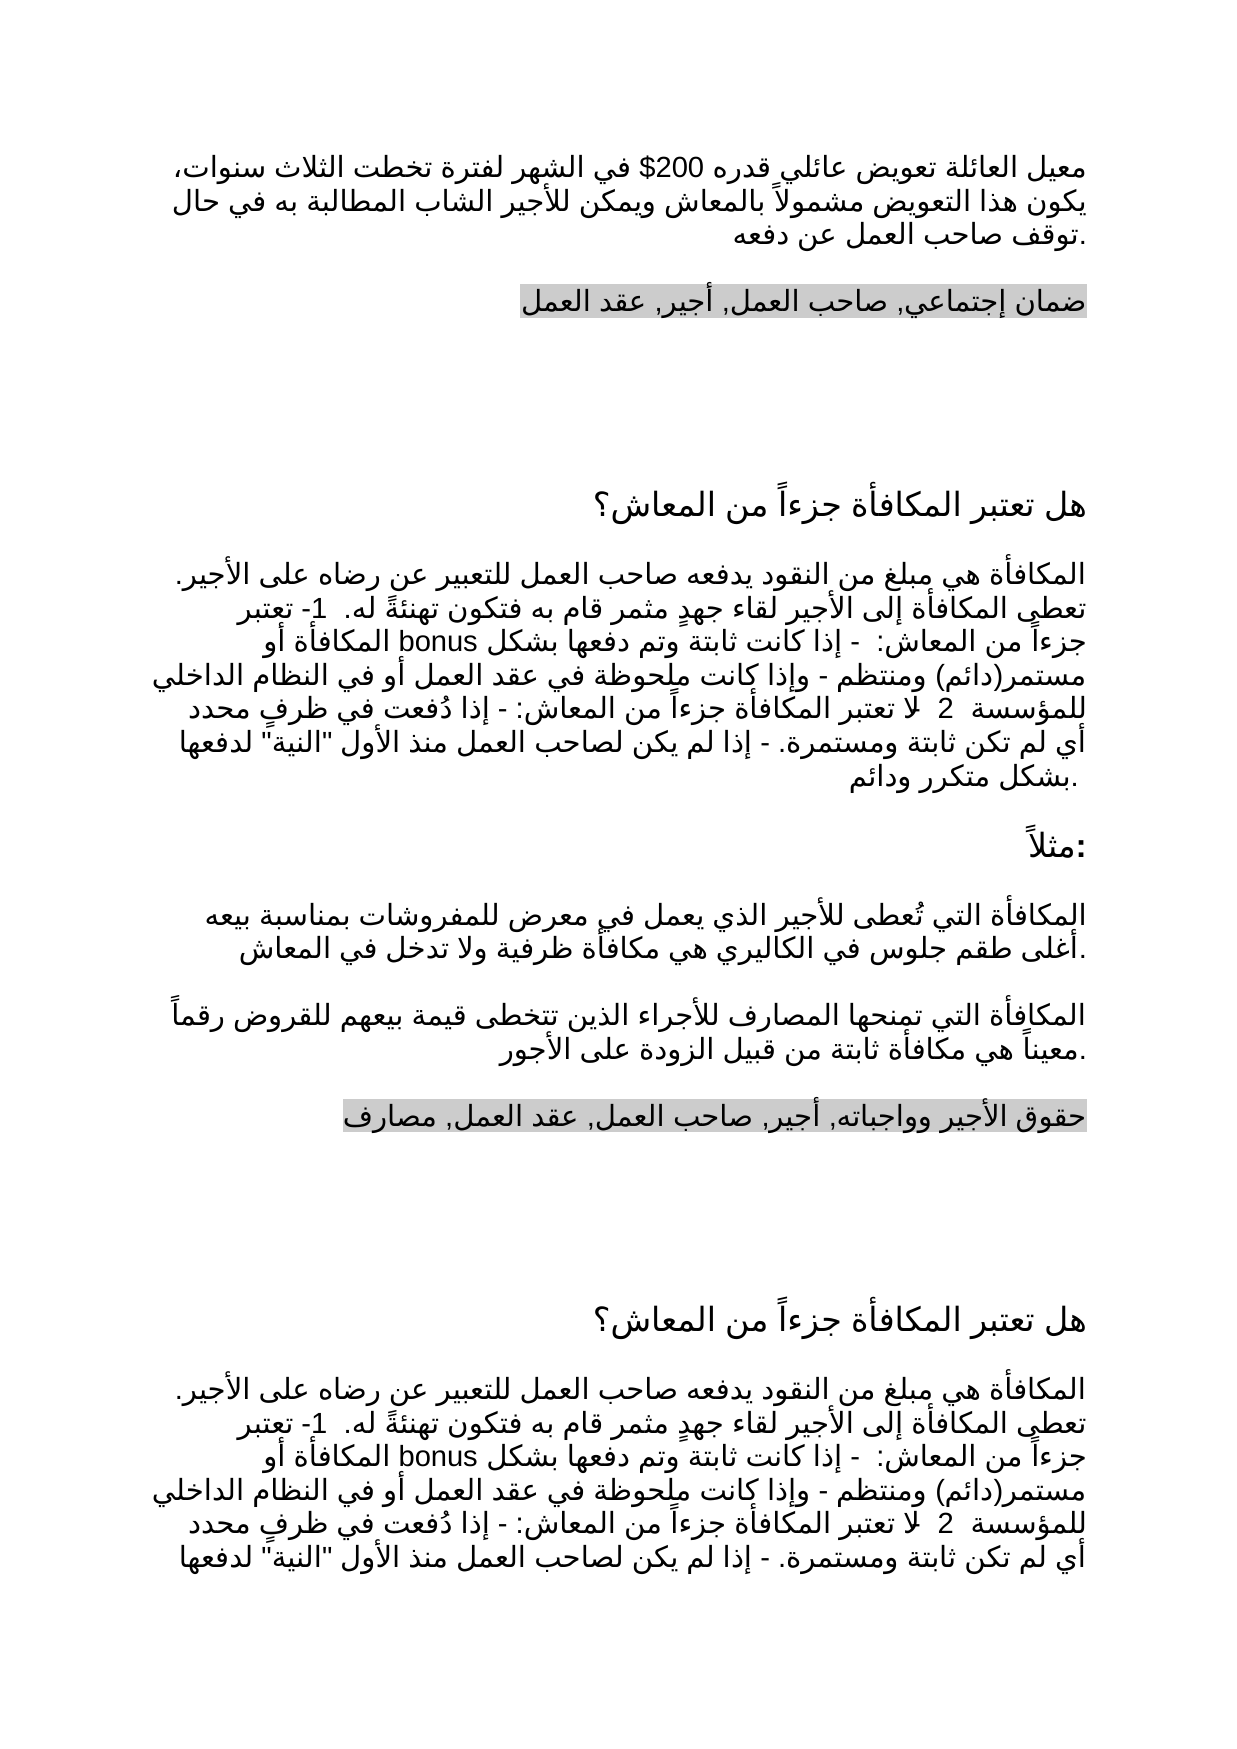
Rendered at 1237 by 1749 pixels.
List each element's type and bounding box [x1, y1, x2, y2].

text [150, 150, 1086, 1573]
